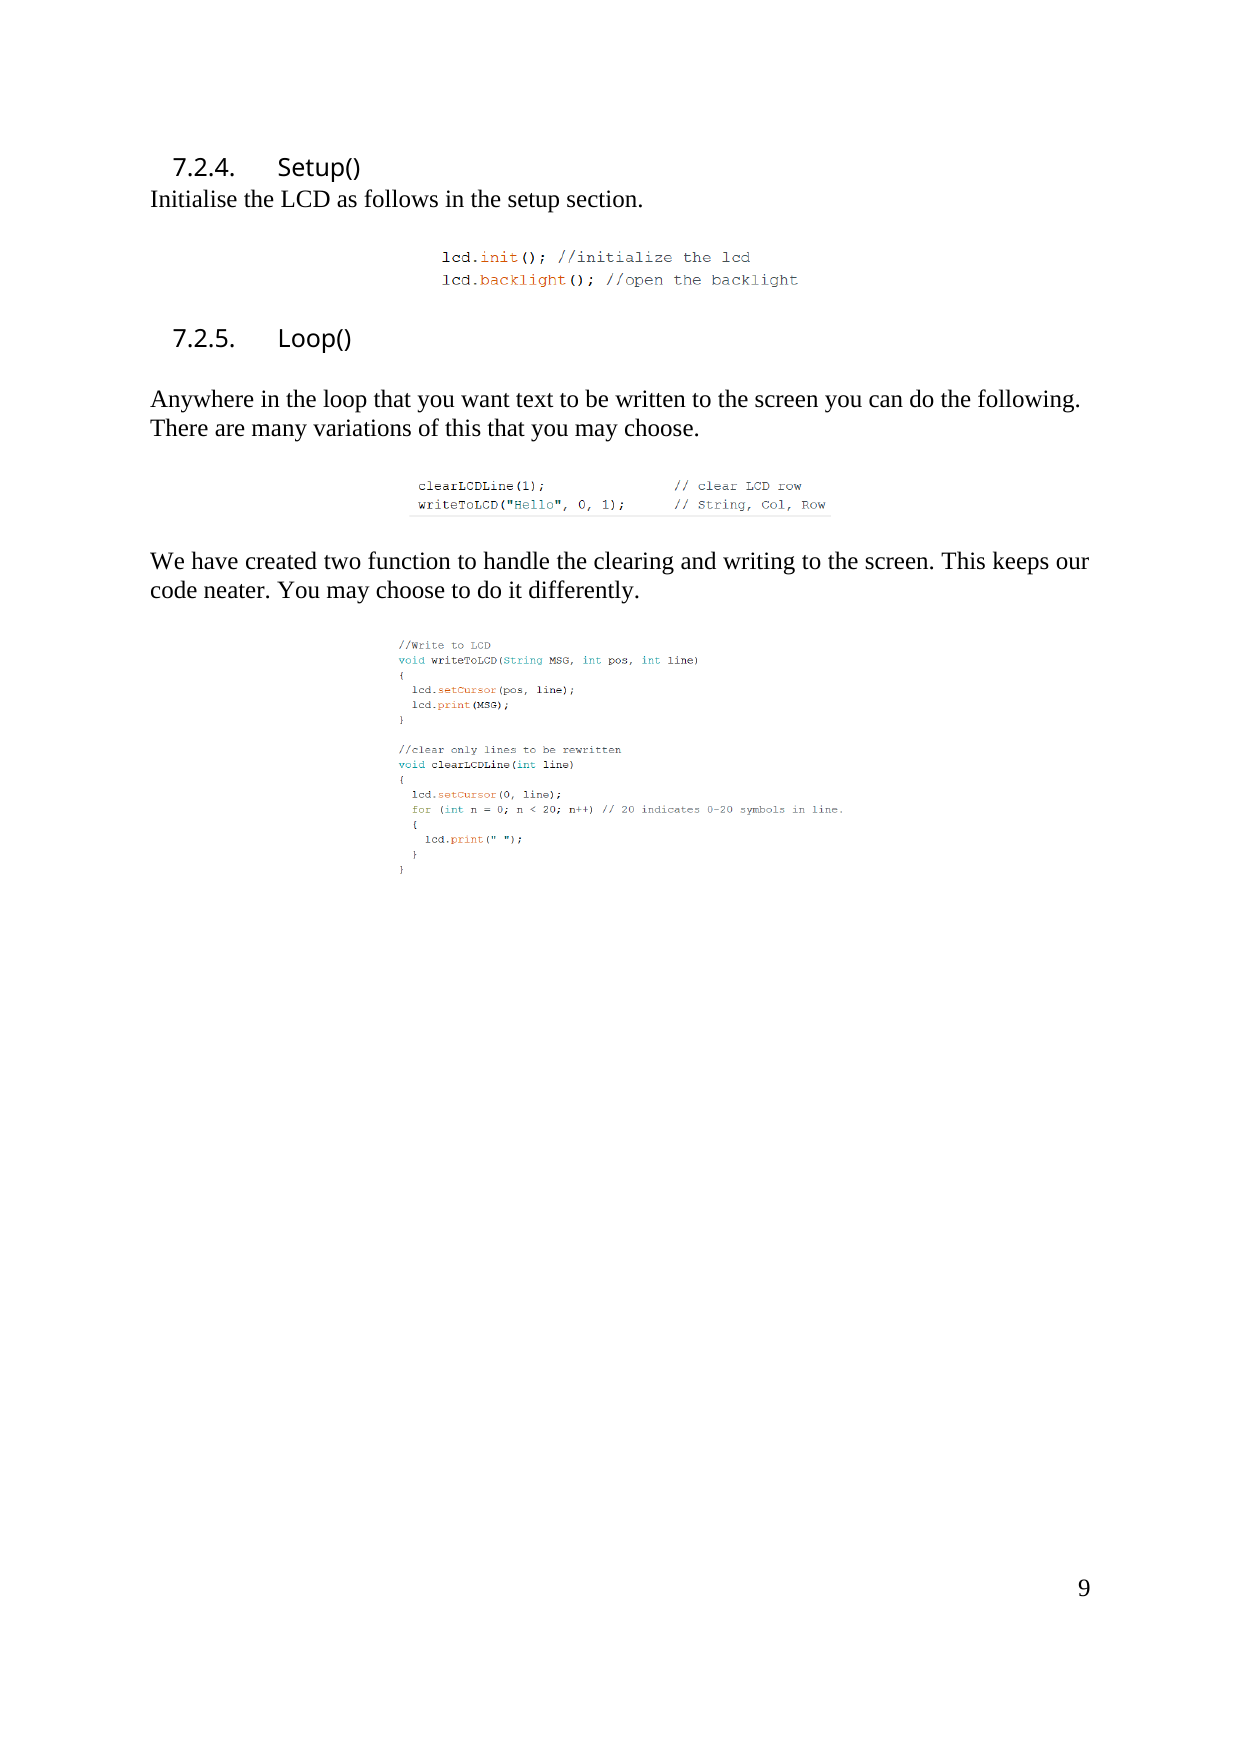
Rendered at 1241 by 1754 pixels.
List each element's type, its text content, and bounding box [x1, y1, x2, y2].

text We have created two function to handle the clearing and writing to the screen. This keeps our code neater. You may choose to do it differently. [150, 546, 1090, 603]
picture [434, 241, 806, 293]
text Anywhere in the loop that you want text to be written to the screen you can do the following. There are many variations of this that you may choose. [150, 384, 1090, 442]
subtitle Loop() [172, 321, 1090, 355]
picture [394, 632, 846, 878]
text Initialise the LCD as follows in the setup section. [150, 184, 1090, 213]
subtitle Setup() [172, 150, 1090, 184]
picture [409, 471, 831, 517]
